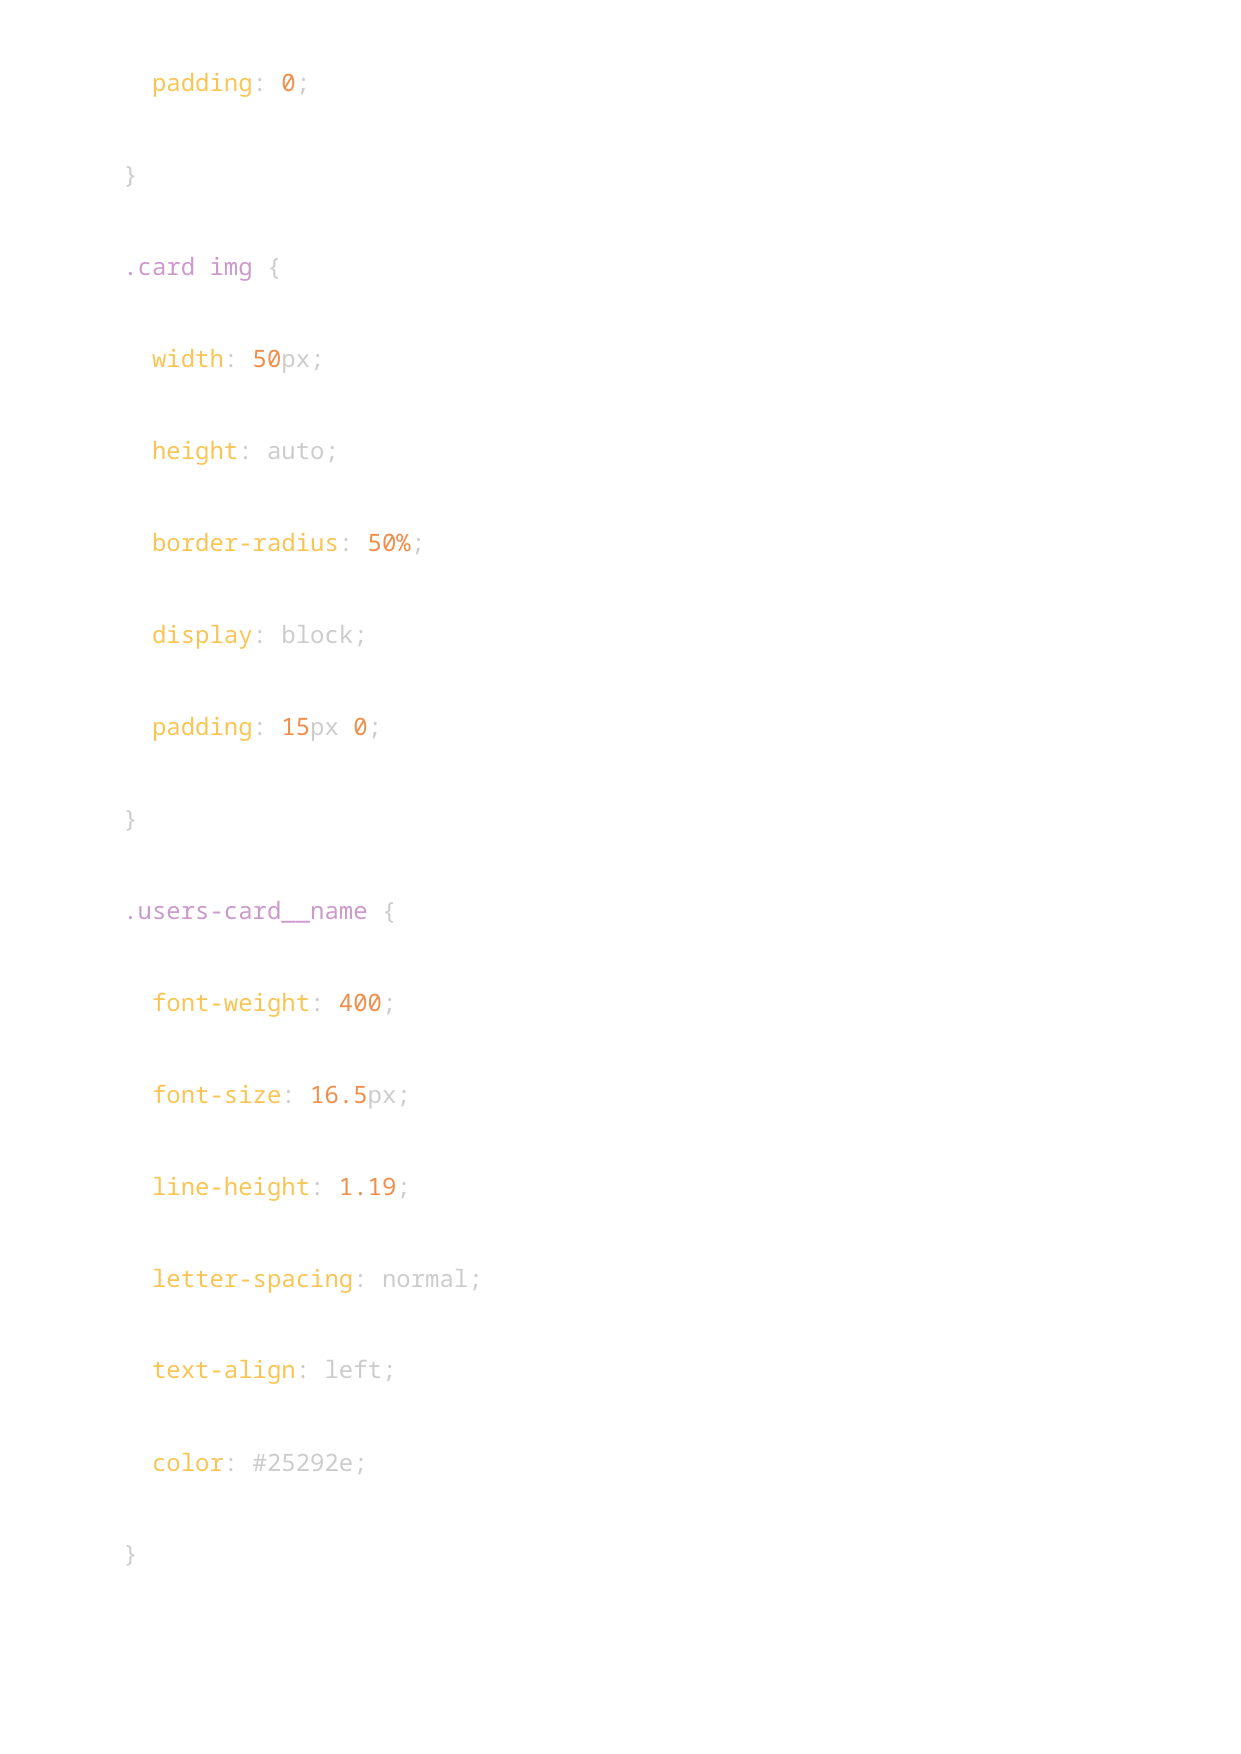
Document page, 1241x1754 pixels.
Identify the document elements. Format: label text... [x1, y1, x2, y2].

text color: #25292e; [66, 1445, 1191, 1478]
text display: block; [66, 617, 1191, 650]
text padding: 0; [66, 66, 1191, 98]
text height: auto; [66, 433, 1191, 466]
text .card img { [66, 249, 1191, 282]
text } [66, 158, 1191, 190]
text } [66, 1537, 1191, 1570]
text line-height: 1.19; [66, 1169, 1191, 1202]
text font-size: 16.5px; [66, 1077, 1191, 1110]
text } [66, 801, 1191, 834]
text border-radius: 50%; [66, 526, 1191, 558]
text text-align: left; [66, 1353, 1191, 1386]
text font-weight: 400; [66, 985, 1191, 1018]
text .users-card__name { [66, 893, 1191, 926]
text padding: 15px 0; [66, 709, 1191, 742]
text width: 50px; [66, 342, 1191, 374]
text letter-spacing: normal; [66, 1261, 1191, 1294]
